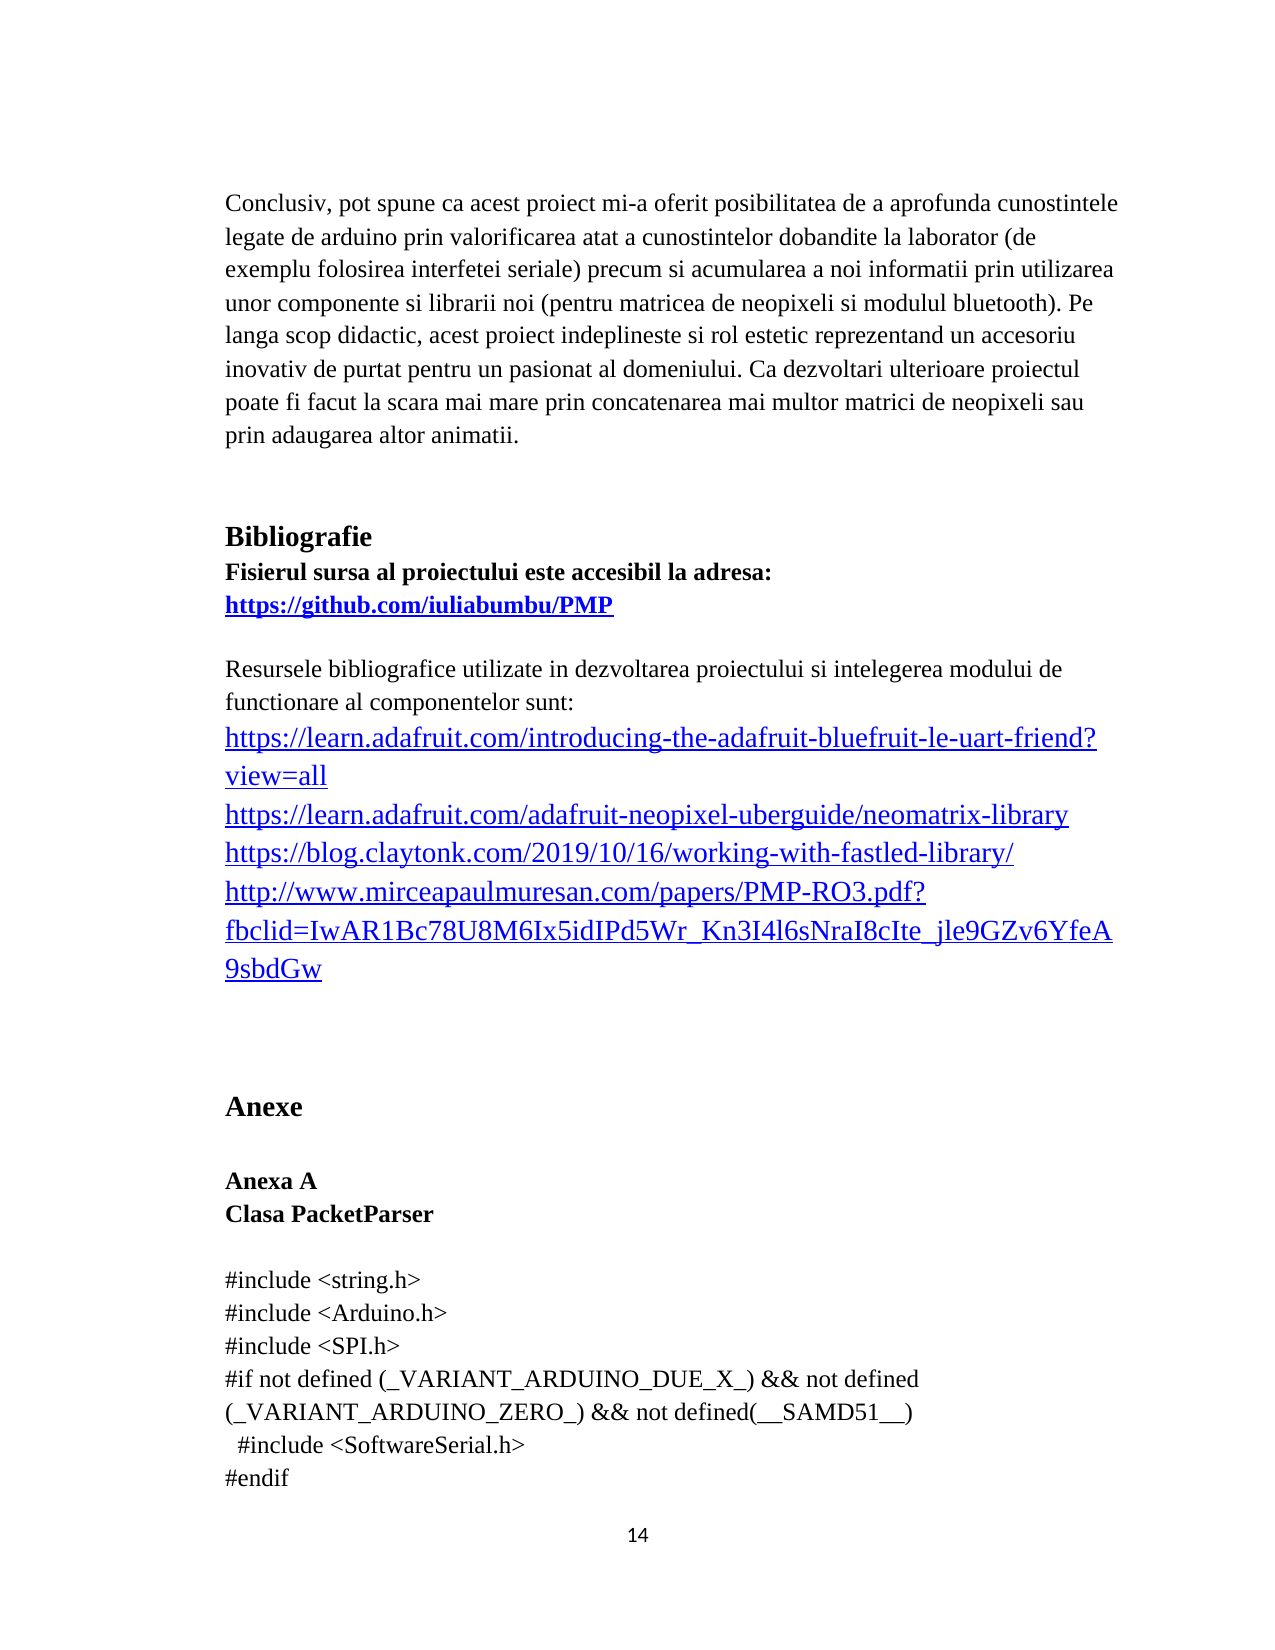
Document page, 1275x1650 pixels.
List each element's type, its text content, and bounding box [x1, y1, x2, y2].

list Conclusiv, pot spune ca acest proiect mi-a oferit posibilitatea de a aprofunda cunostintele legate de arduino prin valorificarea atat a cunostintelor dobandite la laborator (de exemplu folosirea interfetei seriale) precum si acumularea a noi informatii prin utilizarea unor componente si librarii noi (pentru matricea de neopixeli si modulul bluetooth). Pe langa scop didactic, acest proiect indeplineste si rol estetic reprezentand un accesoriu inovativ de purtat pentru un pasionat al domeniului. Ca dezvoltari ulterioare proiectul poate fi facut la scara mai mare prin concatenarea mai multor matrici de neopixeli sau prin adaugarea altor animatii. [225, 188, 1125, 448]
list https://learn.adafruit.com/adafruit-neopixel-uberguide/neomatrix-library [225, 797, 1125, 831]
list Bibliografie [225, 519, 1125, 552]
list #endif [225, 1463, 1125, 1492]
list Anexe [225, 1089, 1125, 1122]
list #include <string.h> [225, 1265, 1125, 1294]
list Resursele bibliografice utilizate in dezvoltarea proiectului si intelegerea modului de functionare al componentelor sunt: [225, 654, 1125, 716]
list http://www.mirceapaulmuresan.com/papers/PMP-RO3.pdf?fbclid=IwAR1Bc78U8M6Ix5idIPd5Wr_Kn3I4l6sNraI8cIte_jle9GZv6YfeA9sbdGw [225, 874, 1125, 985]
list #if not defined (_VARIANT_ARDUINO_DUE_X_) && not defined (_VARIANT_ARDUINO_ZERO_) && not defined(__SAMD51__) [225, 1364, 1125, 1426]
list Clasa PacketParser [225, 1199, 1125, 1228]
list Anexa A [225, 1166, 1125, 1195]
list https://blog.claytonk.com/2019/10/16/working-with-fastled-library/ [225, 836, 1125, 869]
list #include <Arduino.h> [225, 1298, 1125, 1327]
list https://learn.adafruit.com/introducing-the-adafruit-bluefruit-le-uart-friend?view=all [225, 720, 1125, 792]
list #include <SPI.h> [225, 1331, 1125, 1360]
list #include <SoftwareSerial.h> [225, 1430, 1125, 1459]
list Fisierul sursa al proiectului este accesibil la adresa: https://github.com/iuliabumbu/PMP [225, 557, 1125, 619]
